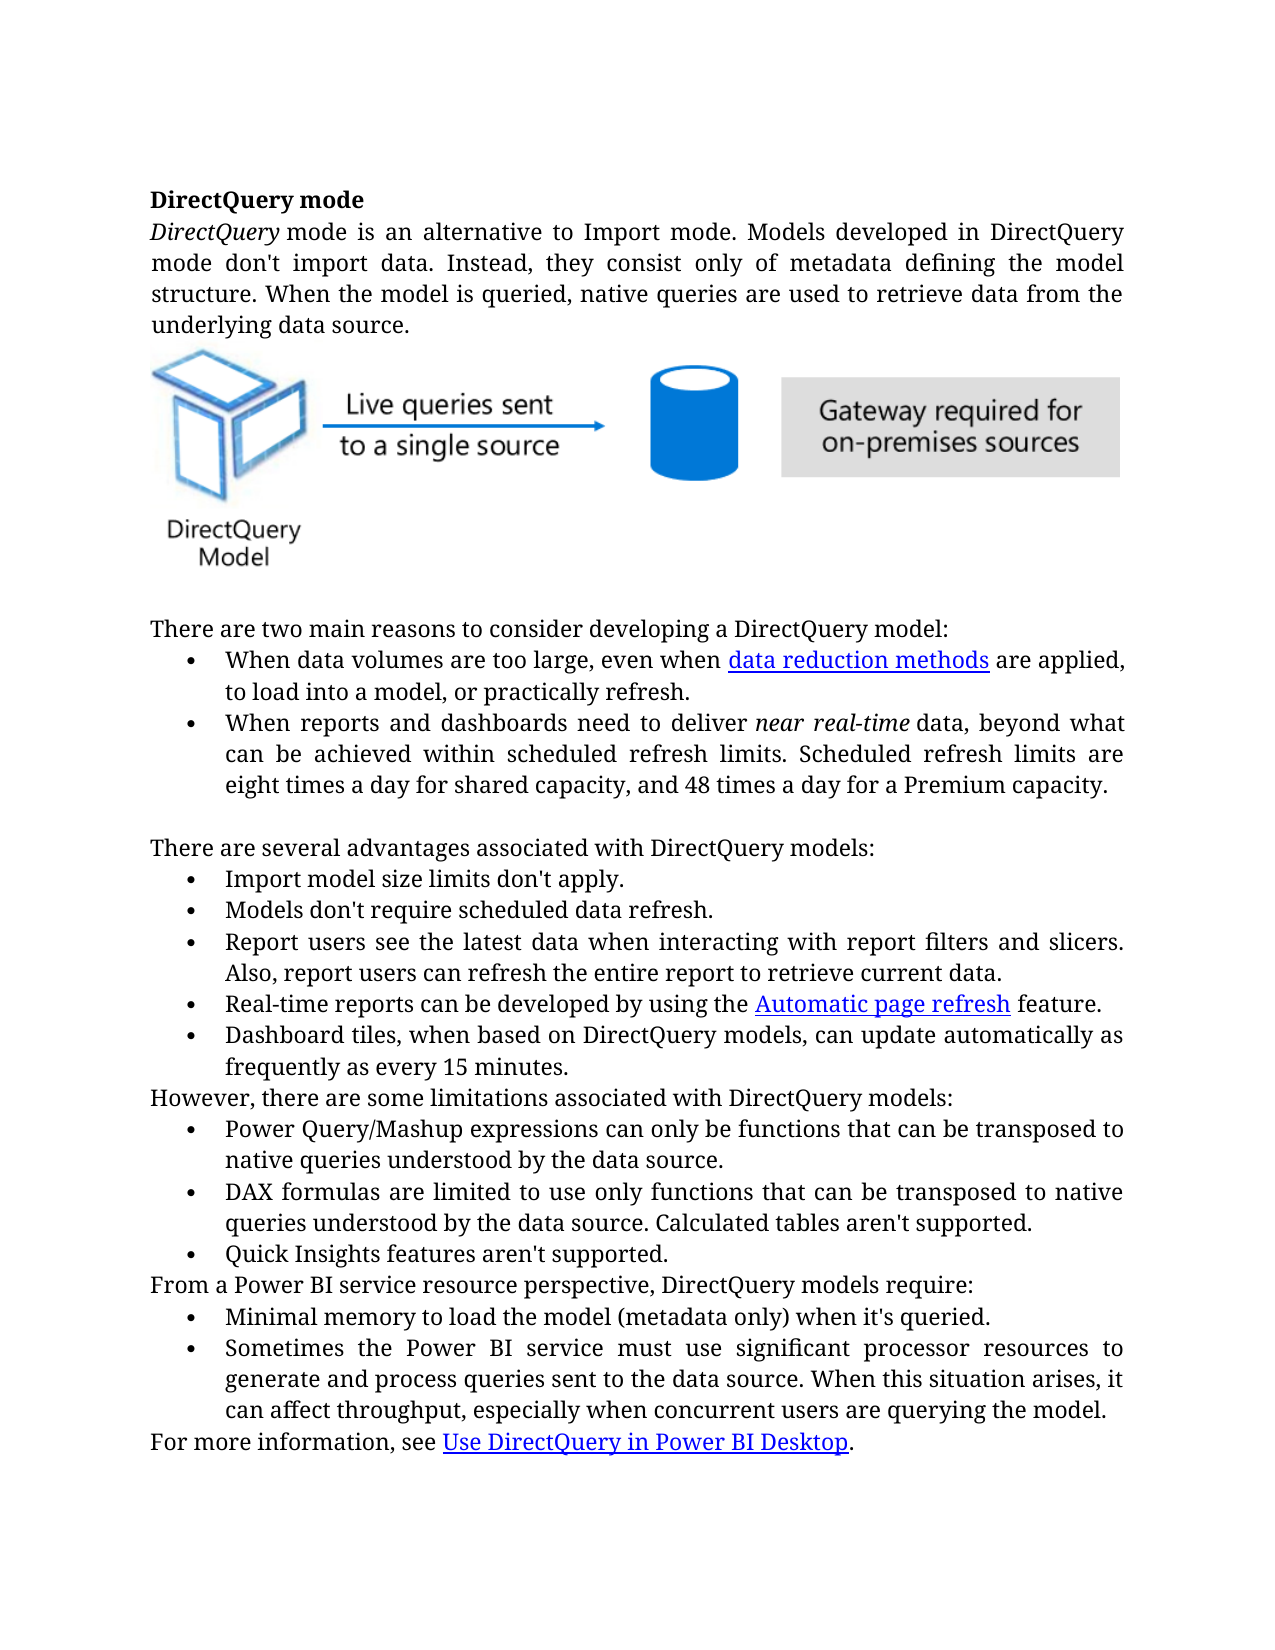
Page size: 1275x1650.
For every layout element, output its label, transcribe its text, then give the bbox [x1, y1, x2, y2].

text There are two main reasons to consider developing a DirectQuery model: [150, 613, 1125, 644]
list Import model size limits don't apply. [187, 863, 1125, 894]
list Minimal memory to load the model (metadata only) when it's queried. [187, 1301, 1125, 1332]
list Quick Insights features aren't supported. [187, 1238, 1125, 1269]
text DirectQuery mode [150, 184, 1125, 216]
picture [150, 340, 1120, 582]
text However, there are some limitations associated with DirectQuery models: [150, 1082, 1125, 1113]
list Sometimes the Power BI service must use significant processor resources to generate and process queries sent to the data source. When this situation arises, it can affect throughput, especially when concurrent users are querying the model. [187, 1332, 1125, 1426]
list When data volumes are too large, even when data reduction methods are applied, to load into a model, or practically refresh. [187, 644, 1125, 707]
text From a Power BI service resource perspective, DirectQuery models require: [150, 1269, 1125, 1301]
list Dashboard tiles, when based on DirectQuery models, can update automatically as frequently as every 15 minutes. [187, 1019, 1125, 1082]
list Power Query/Mashup expressions can only be functions that can be transposed to native queries understood by the data source. [187, 1113, 1125, 1176]
text There are several advantages associated with DirectQuery models: [150, 832, 1125, 863]
list When reports and dashboards need to deliver near real-time data, beyond what can be achieved within scheduled refresh limits. Scheduled refresh limits are eight times a day for shared capacity, and 48 times a day for a Premium capacity. [187, 707, 1125, 801]
list Real-time reports can be developed by using the Automatic page refresh feature. [187, 988, 1125, 1019]
list DAX formulas are limited to use only functions that can be transposed to native queries understood by the data source. Calculated tables aren't supported. [187, 1176, 1125, 1238]
text DirectQuery mode is an alternative to Import mode. Models developed in DirectQuery mode don't import data. Instead, they consist only of metadata defining the model structure. When the model is queried, native queries are used to retrieve data from the underlying data source. [150, 216, 1125, 341]
list Report users see the latest data when interacting with report filters and slicers. Also, report users can refresh the entire report to retrieve current data. [187, 926, 1125, 988]
text For more information, see Use DirectQuery in Power BI Desktop. [150, 1426, 1125, 1457]
list Models don't require scheduled data refresh. [187, 894, 1125, 926]
